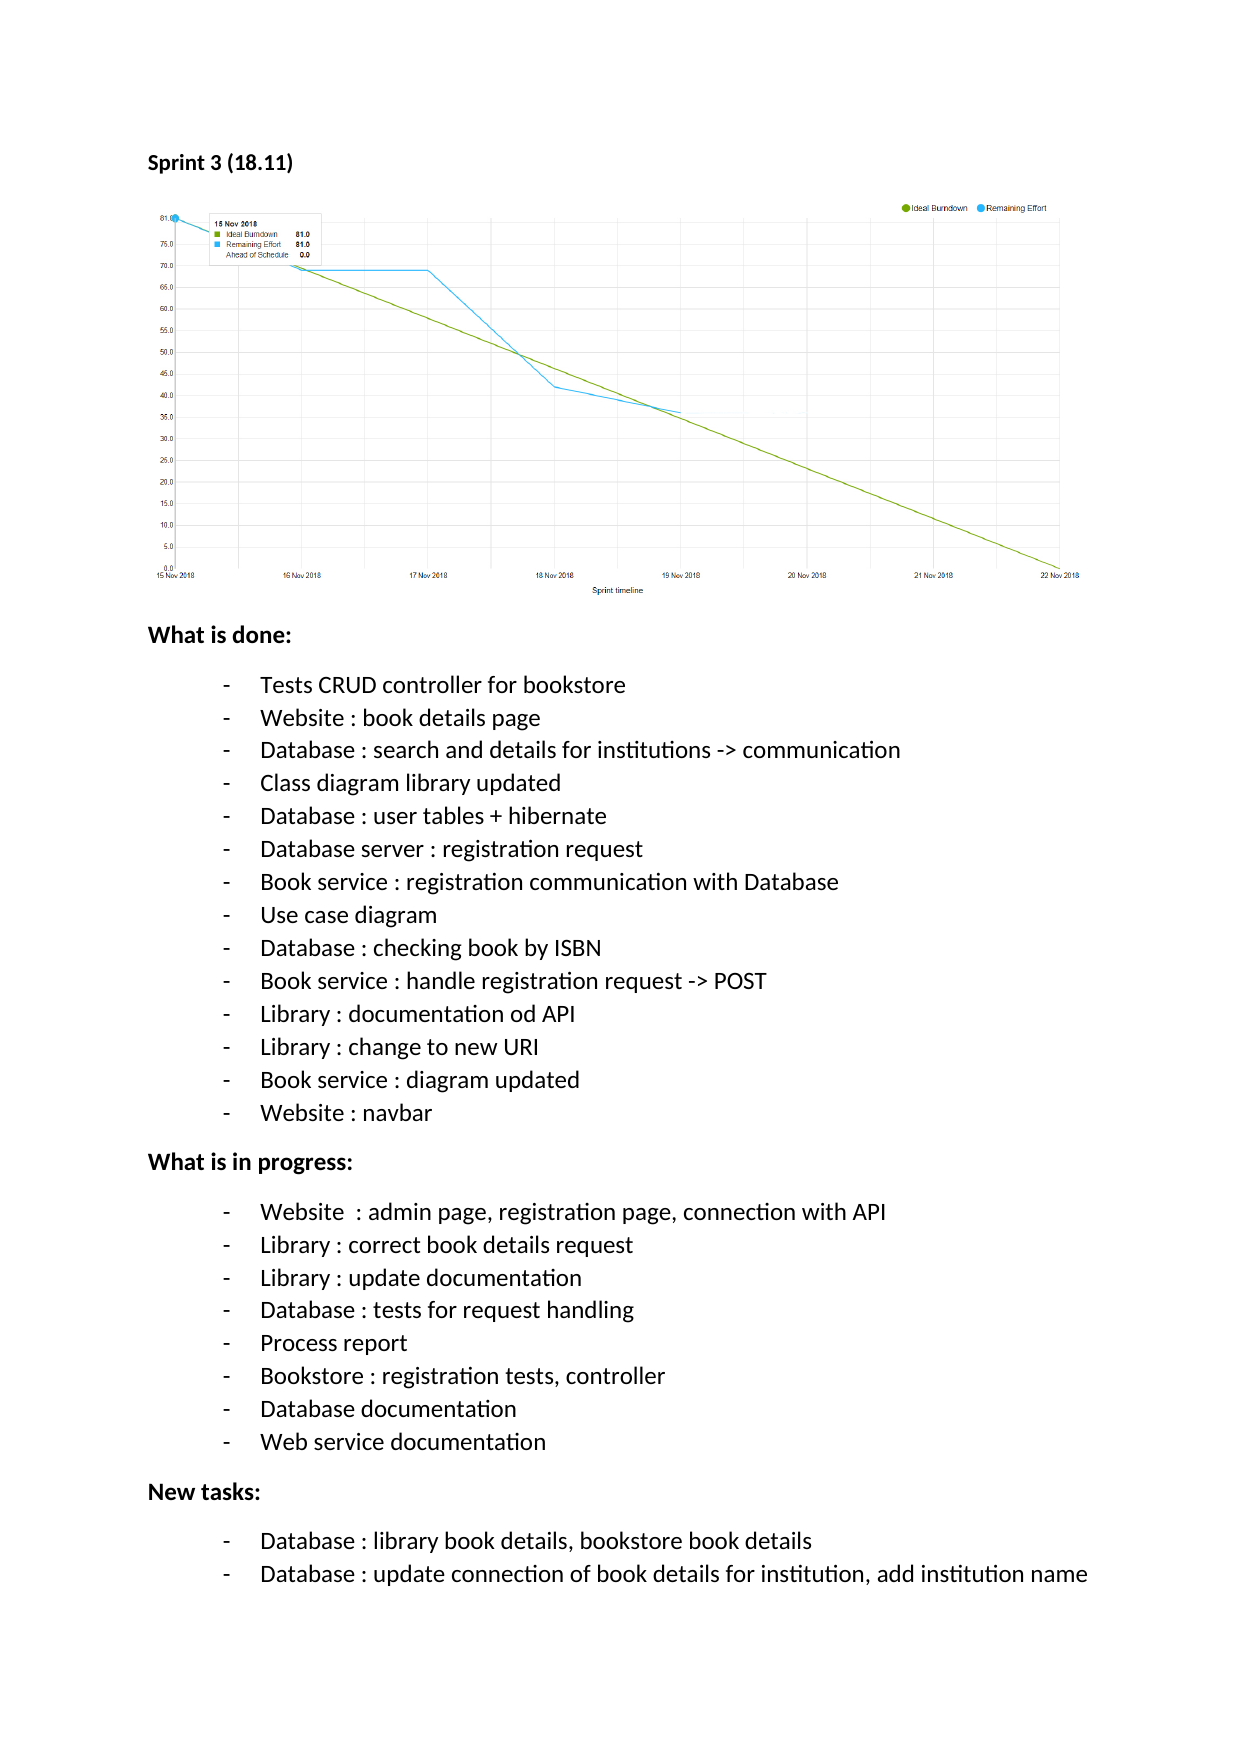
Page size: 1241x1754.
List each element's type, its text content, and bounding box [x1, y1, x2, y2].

list Library : correct book details request [223, 1229, 1093, 1259]
list Library : change to new URI [223, 1031, 1093, 1061]
text Sprint 3 (18.11) [148, 148, 1093, 176]
list Use case diagram [223, 899, 1093, 930]
list Book service : diagram updated [223, 1064, 1093, 1094]
list Database : tests for request handling [223, 1294, 1093, 1325]
text New tasks: [148, 1476, 1093, 1506]
list Database : checking book by ISBN [223, 932, 1093, 963]
list Book service : handle registration request -> POST [223, 965, 1093, 996]
list Website : navbar [223, 1097, 1093, 1127]
list Bookstore : registration tests, controller [223, 1360, 1093, 1391]
list Library : update documentation [223, 1262, 1093, 1292]
list Database : update connection of book details for institution, add institution name [223, 1558, 1093, 1589]
text What is in progress: [148, 1146, 1093, 1177]
list Web service documentation [223, 1426, 1093, 1457]
picture [147, 194, 1093, 601]
list Database : library book details, bookstore book details [223, 1525, 1093, 1556]
list Class diagram library updated [223, 767, 1093, 798]
list Library : documentation od API [223, 998, 1093, 1028]
list Database server : registration request [223, 833, 1093, 864]
list Website : book details page [223, 702, 1093, 732]
list Database : search and details for institutions -> communication [223, 734, 1093, 765]
list Website : admin page, registration page, connection with API [223, 1196, 1093, 1226]
list Process report [223, 1327, 1093, 1358]
list Database : user tables + hibernate [223, 800, 1093, 831]
list Tests CRUD controller for bookstore [223, 669, 1093, 699]
list Book service : registration communication with Database [223, 866, 1093, 897]
list Database documentation [223, 1393, 1093, 1424]
text What is done: [148, 619, 1093, 650]
